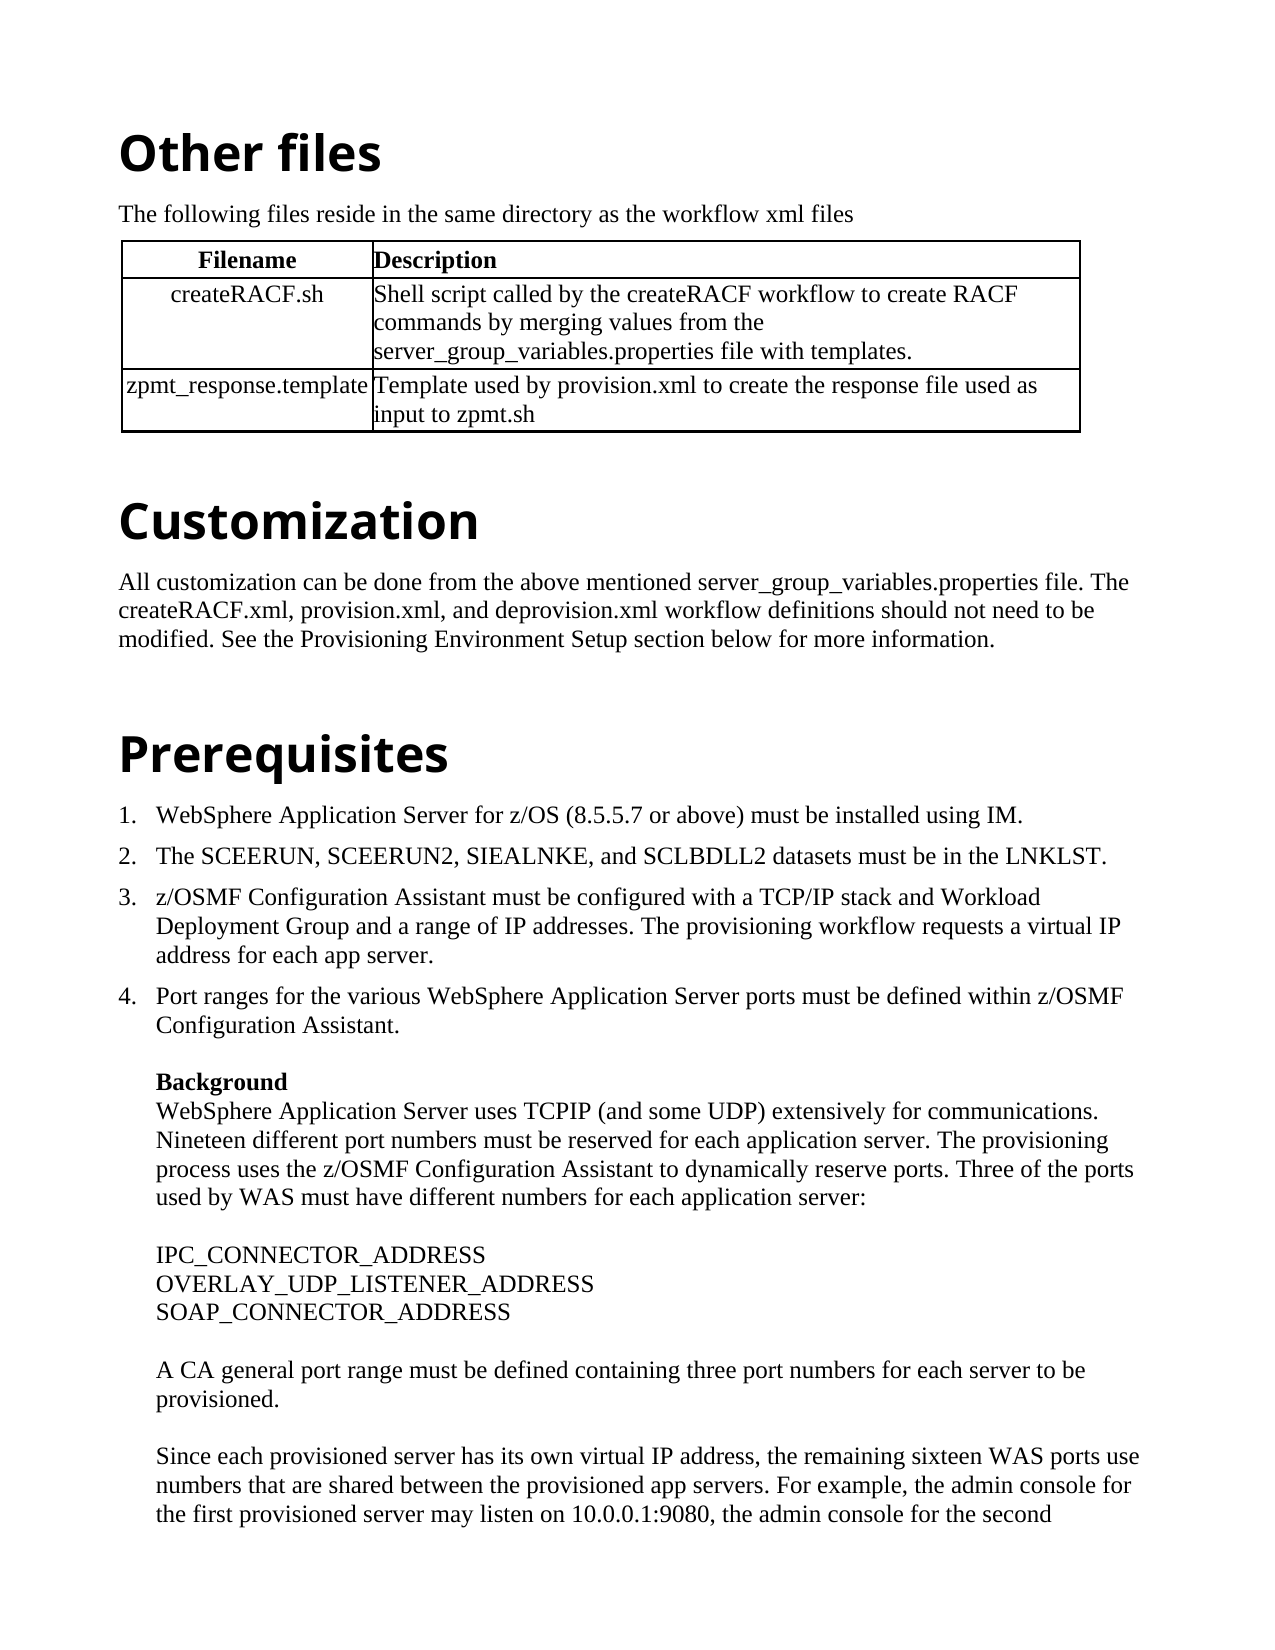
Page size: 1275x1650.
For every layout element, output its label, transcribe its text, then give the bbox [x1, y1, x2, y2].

text All customization can be done from the above mentioned server_group_variables.properties file. The createRACF.xml, provision.xml, and deprovision.xml workflow definitions should not need to be modified. See the Provisioning Environment Setup section below for more information. [118, 567, 1157, 653]
subtitle Other files [118, 118, 1157, 186]
text The following files reside in the same directory as the workflow xml files [118, 199, 1157, 227]
list z/OSMF Configuration Assistant must be configured with a TCP/IP stack and Workload Deployment Group and a range of IP addresses. The provisioning workflow requests a virtual IP address for each app server. [118, 882, 1157, 969]
list WebSphere Application Server for z/OS (8.5.5.7 or above) must be installed using IM. [118, 800, 1157, 829]
table_cell Template used by provision.xml to create the response file used as input to zpmt.sh [374, 370, 1079, 430]
subtitle Prerequisites [118, 719, 1157, 787]
table_header Filename [123, 242, 372, 277]
list The SCEERUN, SCEERUN2, SIEALNKE, and SCLBDLL2 datasets must be in the LNKLST. [118, 841, 1157, 870]
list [118, 981, 1157, 1527]
table_cell zpmt_response.template [123, 370, 372, 430]
table_cell createRACF.sh [123, 279, 372, 368]
subtitle Customization [118, 486, 1157, 554]
table_cell Shell script called by the createRACF workflow to create RACF commands by merging values from the server_group_variables.properties file with templates. [374, 279, 1079, 368]
table_header Description [374, 242, 1079, 277]
